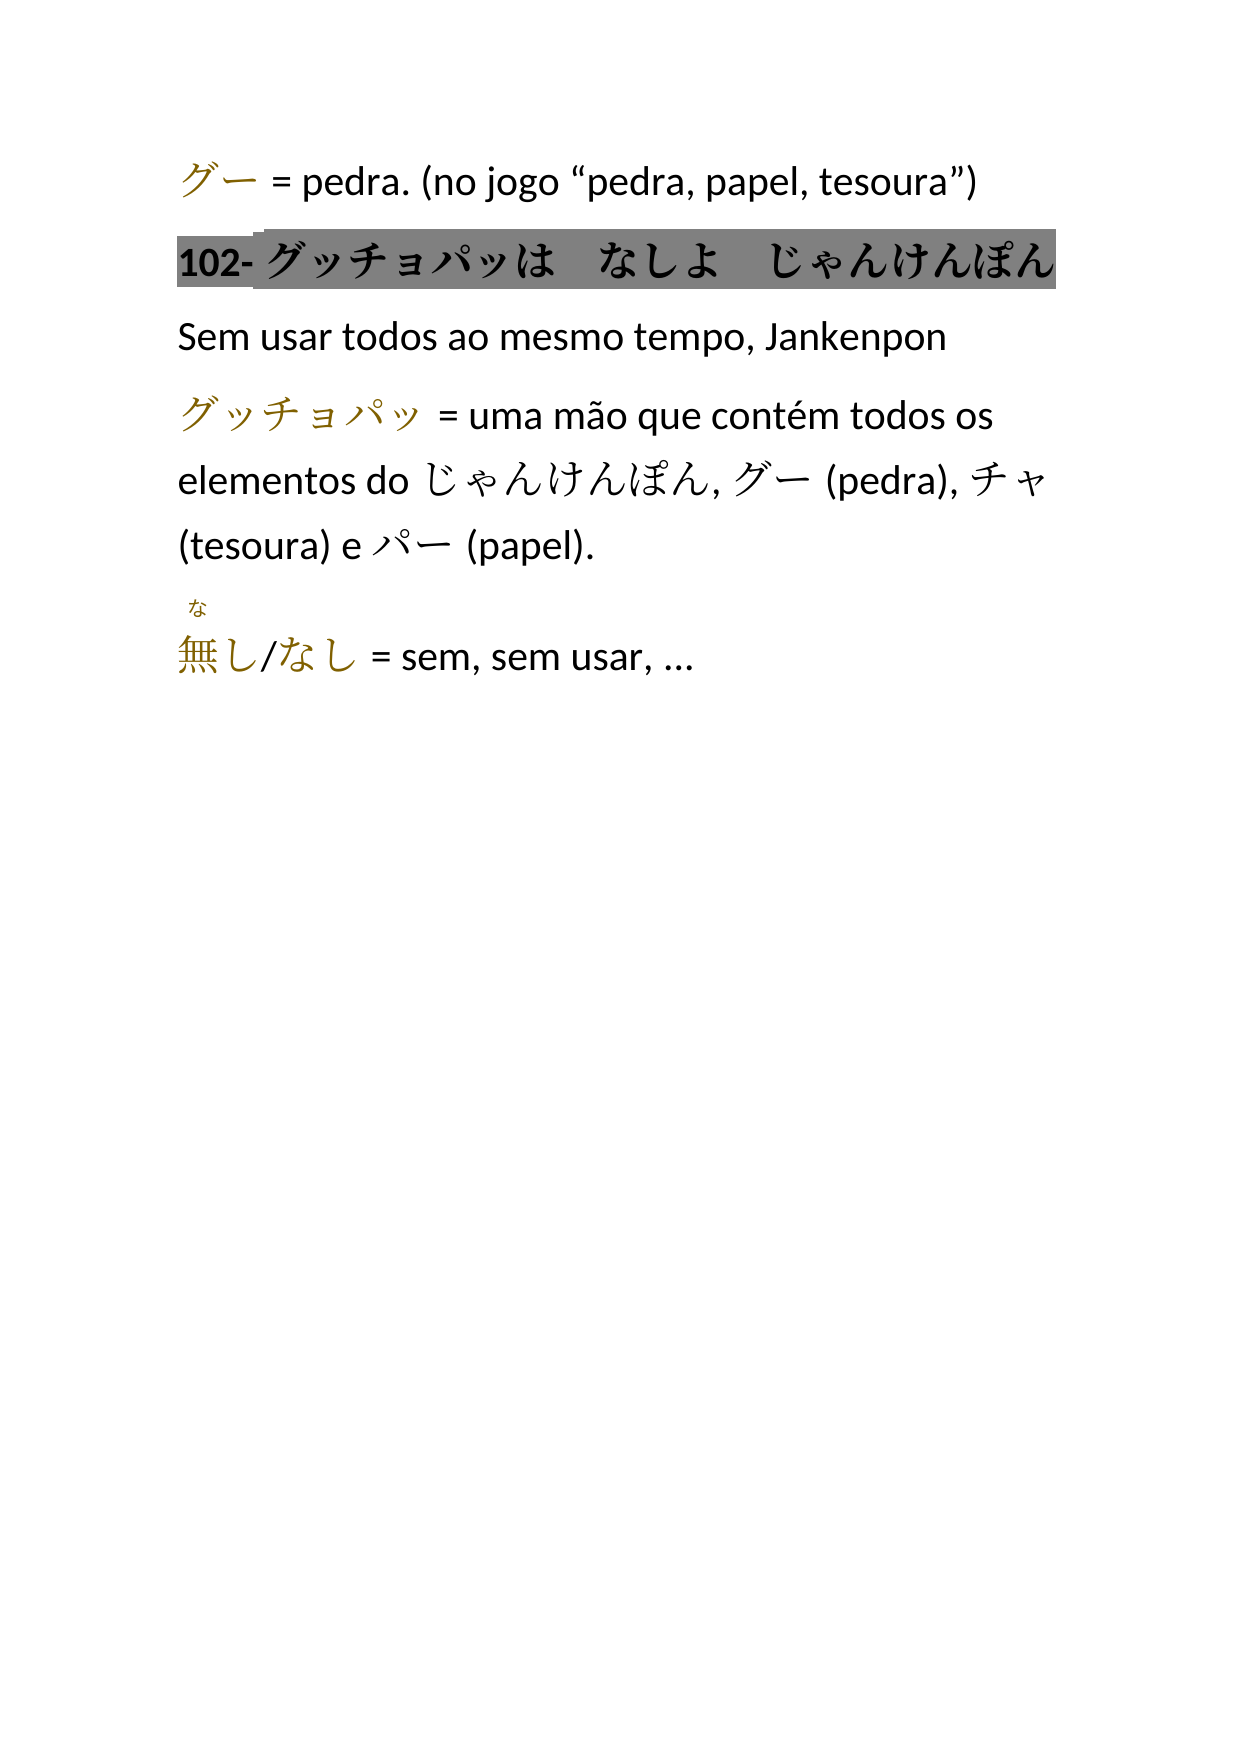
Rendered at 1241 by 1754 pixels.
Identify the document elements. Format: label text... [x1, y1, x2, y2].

text グッチョパッ = uma mão que contém todos os elementos do じゃんけんぽん, グー (pedra), チャ (tesoura) e パー (papel). [177, 382, 1063, 571]
text し/なし = sem, sem usar, ... [177, 593, 1063, 683]
text グー = pedra. (no jogo “pedra, papel, tesoura”) [177, 148, 1063, 207]
text Sem usar todos ao mesmo tempo, Jankenpon [177, 310, 1063, 361]
